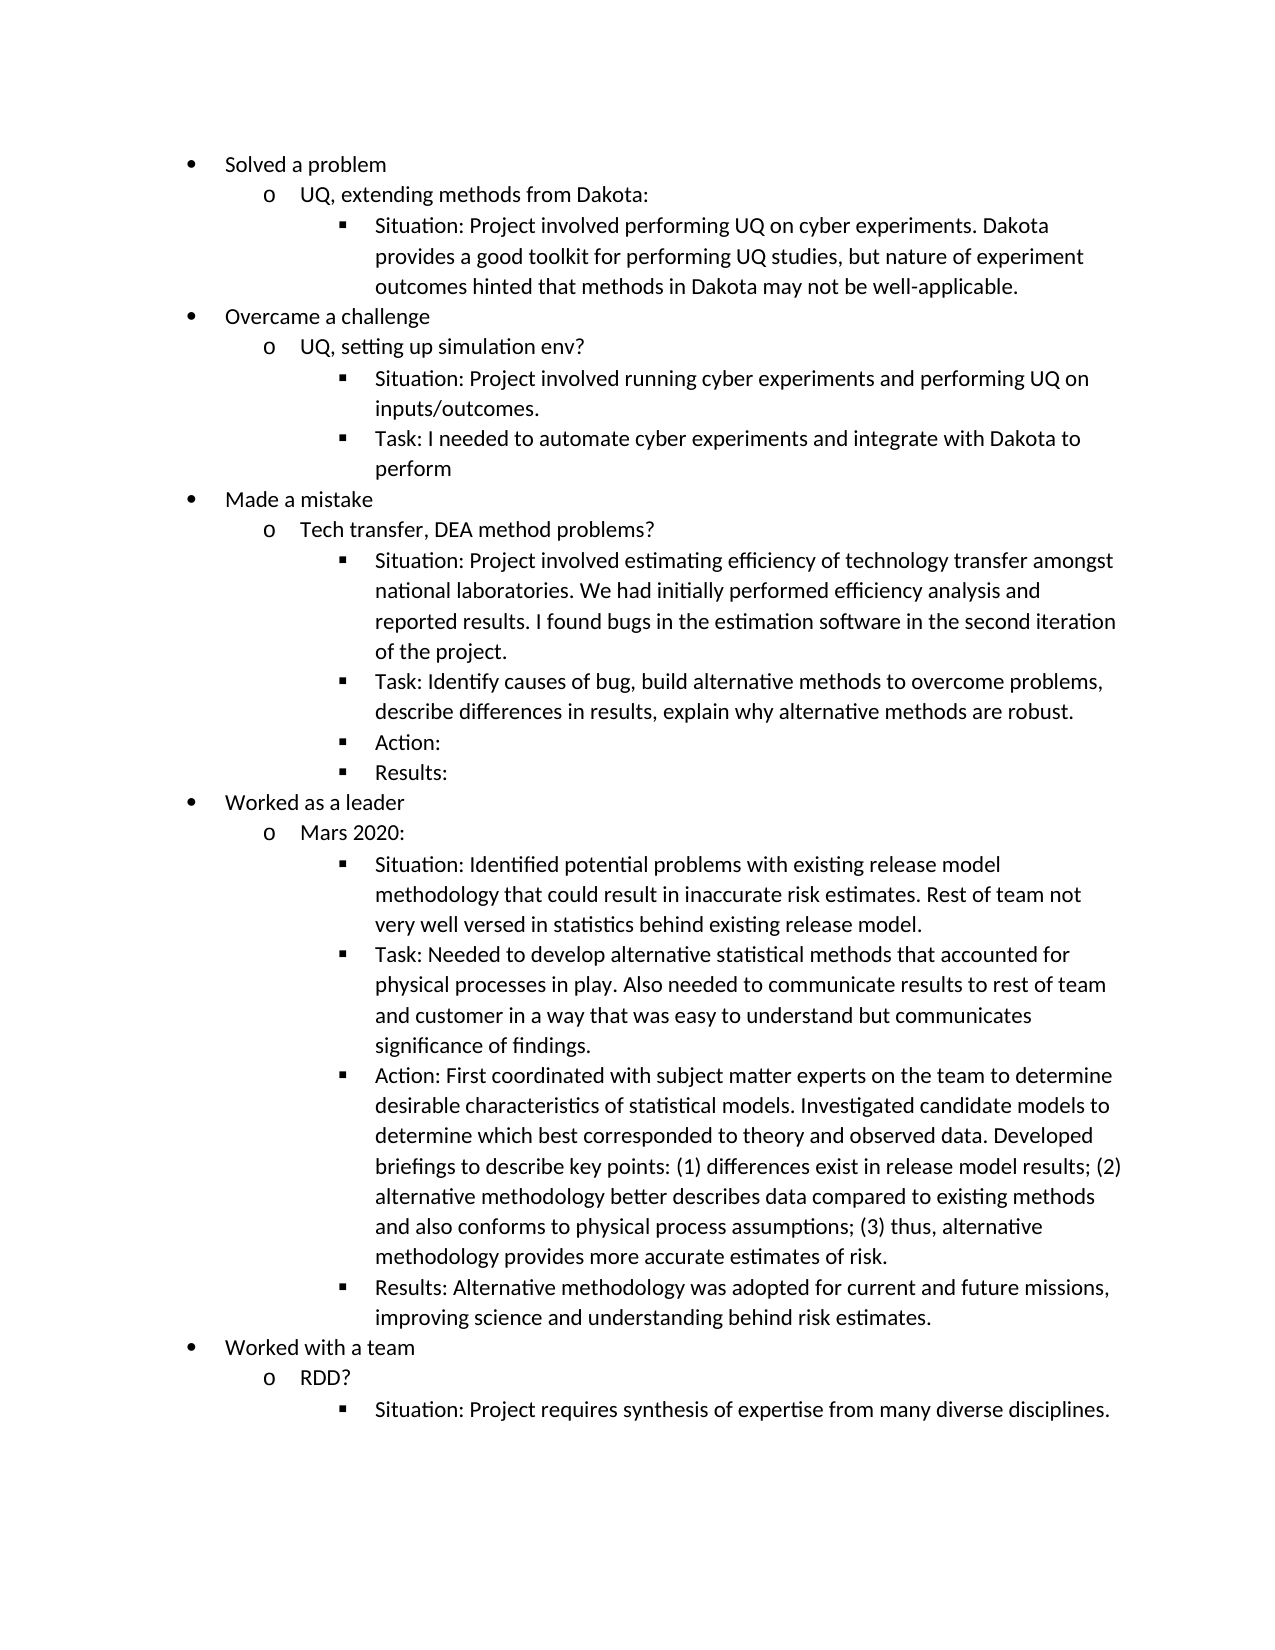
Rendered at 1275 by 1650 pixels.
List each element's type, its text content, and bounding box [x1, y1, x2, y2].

list UQ, setting up simulation env? [262, 332, 1125, 362]
list Worked as a leader [187, 788, 1125, 816]
list Solved a problem [187, 150, 1125, 178]
list Task: I needed to automate cyber experiments and integrate with Dakota to perform [337, 424, 1125, 483]
list Action: [337, 728, 1125, 756]
list Situation: Identified potential problems with existing release model methodology that could result in inaccurate risk estimates. Rest of team not very well versed in statistics behind existing release model. [337, 850, 1125, 938]
list RDD? [262, 1363, 1125, 1392]
list Results: Alternative methodology was adopted for current and future missions, improving science and understanding behind risk estimates. [337, 1273, 1125, 1331]
list Worked with a team [187, 1333, 1125, 1361]
list Situation: Project involved performing UQ on cyber experiments. Dakota provides a good toolkit for performing UQ studies, but nature of experiment outcomes hinted that methods in Dakota may not be well-applicable. [337, 212, 1125, 300]
list UQ, extending methods from Dakota: [262, 180, 1125, 209]
list Situation: Project requires synthesis of expertise from many diverse disciplines. [337, 1395, 1125, 1423]
list Mars 2020: [262, 818, 1125, 847]
list Task: Identify causes of bug, build alternative methods to overcome problems, describe differences in results, explain why alternative methods are robust. [337, 667, 1125, 726]
list Tech transfer, DEA method problems? [262, 515, 1125, 544]
list Made a mistake [187, 485, 1125, 513]
list Situation: Project involved estimating efficiency of technology transfer amongst national laboratories. We had initially performed efficiency analysis and reported results. I found bugs in the estimation software in the second iteration of the project. [337, 546, 1125, 665]
list Overcame a challenge [187, 302, 1125, 330]
list Task: Needed to develop alternative statistical methods that accounted for physical processes in play. Also needed to communicate results to rest of team and customer in a way that was easy to understand but communicates significance of findings. [337, 940, 1125, 1059]
list Situation: Project involved running cyber experiments and performing UQ on inputs/outcomes. [337, 364, 1125, 422]
list Results: [337, 758, 1125, 786]
list Action: First coordinated with subject matter experts on the team to determine desirable characteristics of statistical models. Investigated candidate models to determine which best corresponded to theory and observed data. Developed briefings to describe key points: (1) differences exist in release model results; (2) alternative methodology better describes data compared to existing methods and also conforms to physical process assumptions; (3) thus, alternative methodology provides more accurate estimates of risk. [337, 1061, 1125, 1271]
